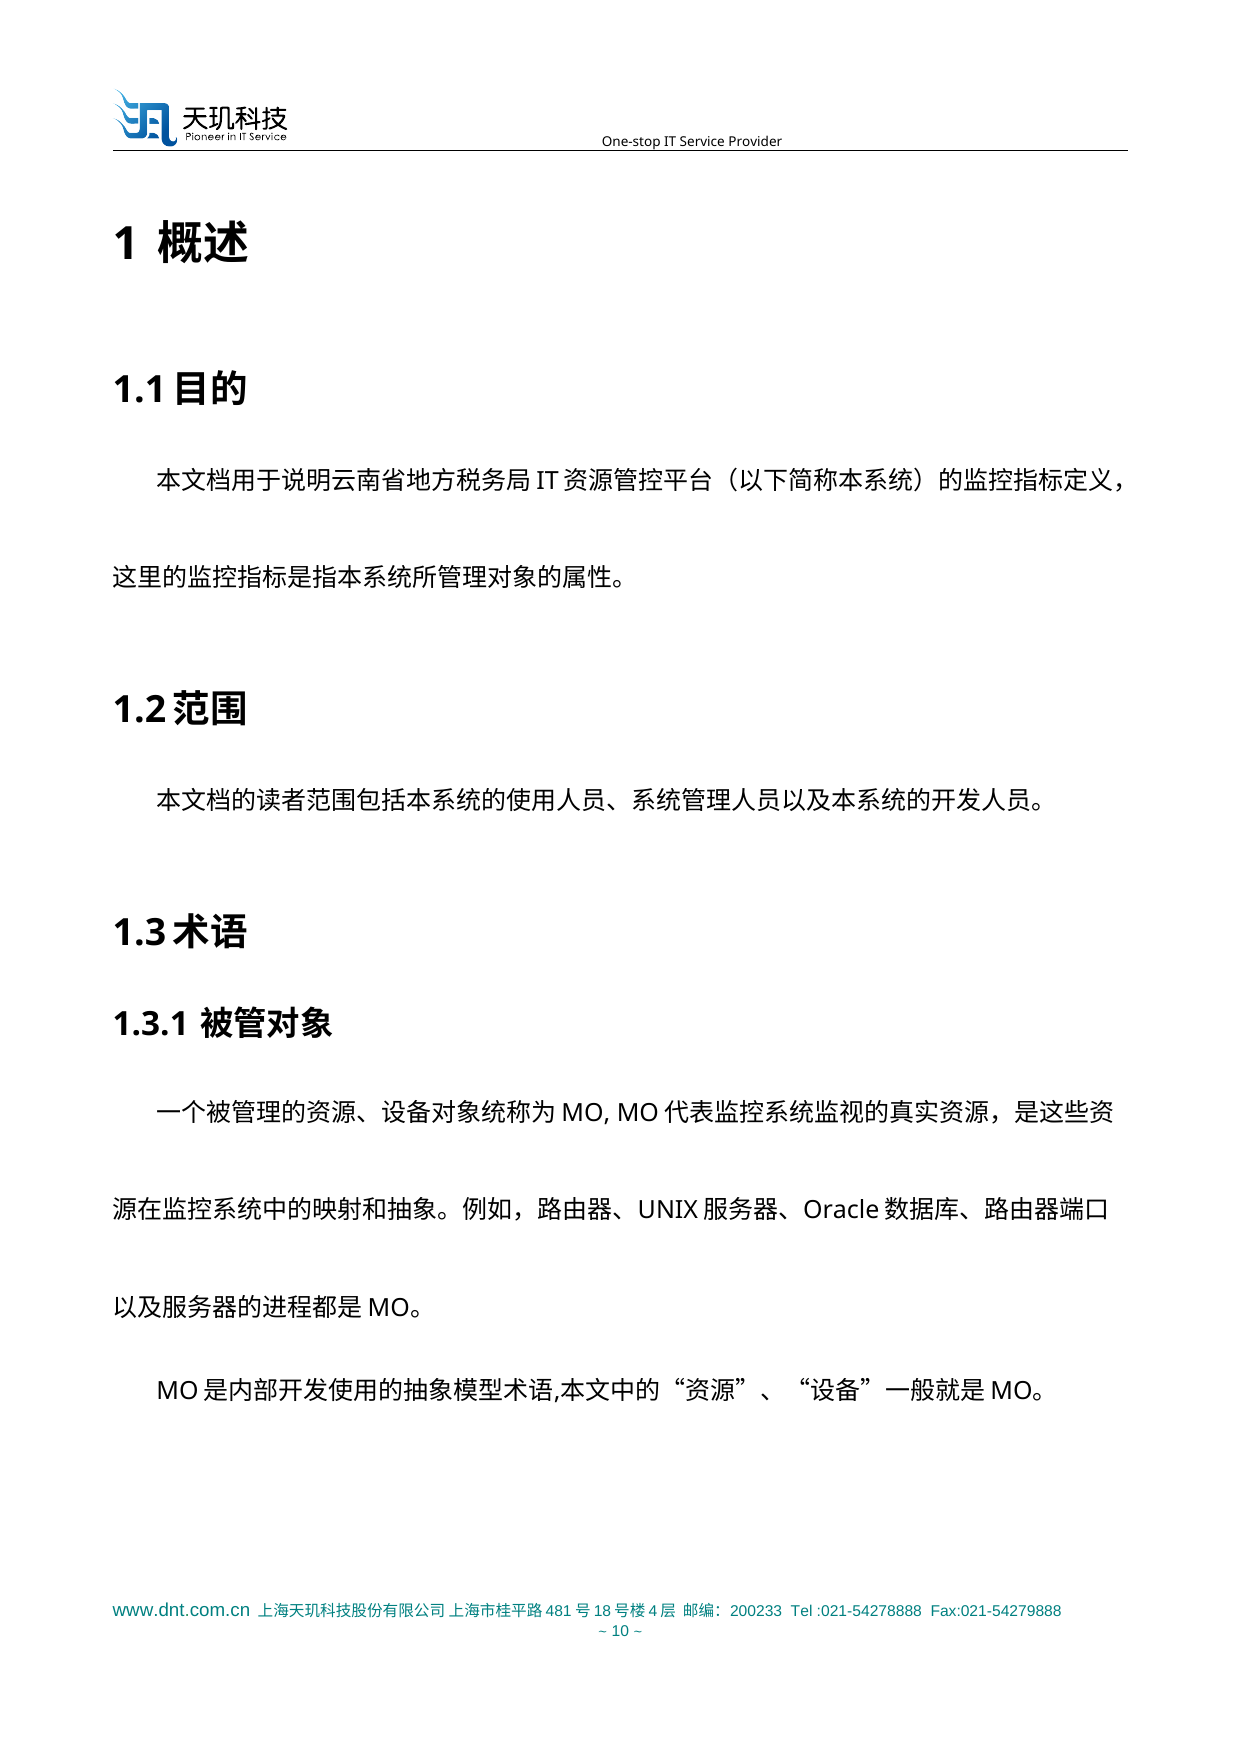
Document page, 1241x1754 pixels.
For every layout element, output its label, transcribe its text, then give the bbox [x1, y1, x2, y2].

text 本文档的读者范围包括本系统的使用人员、系统管理人员以及本系统的开发人员。 [156, 766, 1128, 831]
subtitle 概述 [112, 191, 1128, 288]
subtitle 术语 [112, 897, 1128, 962]
subtitle 被管对象 [112, 989, 1128, 1054]
text 本文档用于说明云南省地方税务局IT资源管控平台（以下简称本系统）的监控指标定义，这里的监控指标是指本系统所管理对象的属性。 [112, 446, 1128, 608]
subtitle 范围 [112, 674, 1128, 739]
text MO是内部开发使用的抽象模型术语,本文中的“资源”、“设备”一般就是MO。 [112, 1356, 1128, 1421]
subtitle 目的 [112, 354, 1128, 419]
text 一个被管理的资源、设备对象统称为MO, MO代表监控系统监视的真实资源，是这些资源在监控系统中的映射和抽象。例如，路由器、UNIX服务器、Oracle数据库、路由器端口以及服务器的进程都是MO。 [112, 1078, 1128, 1338]
